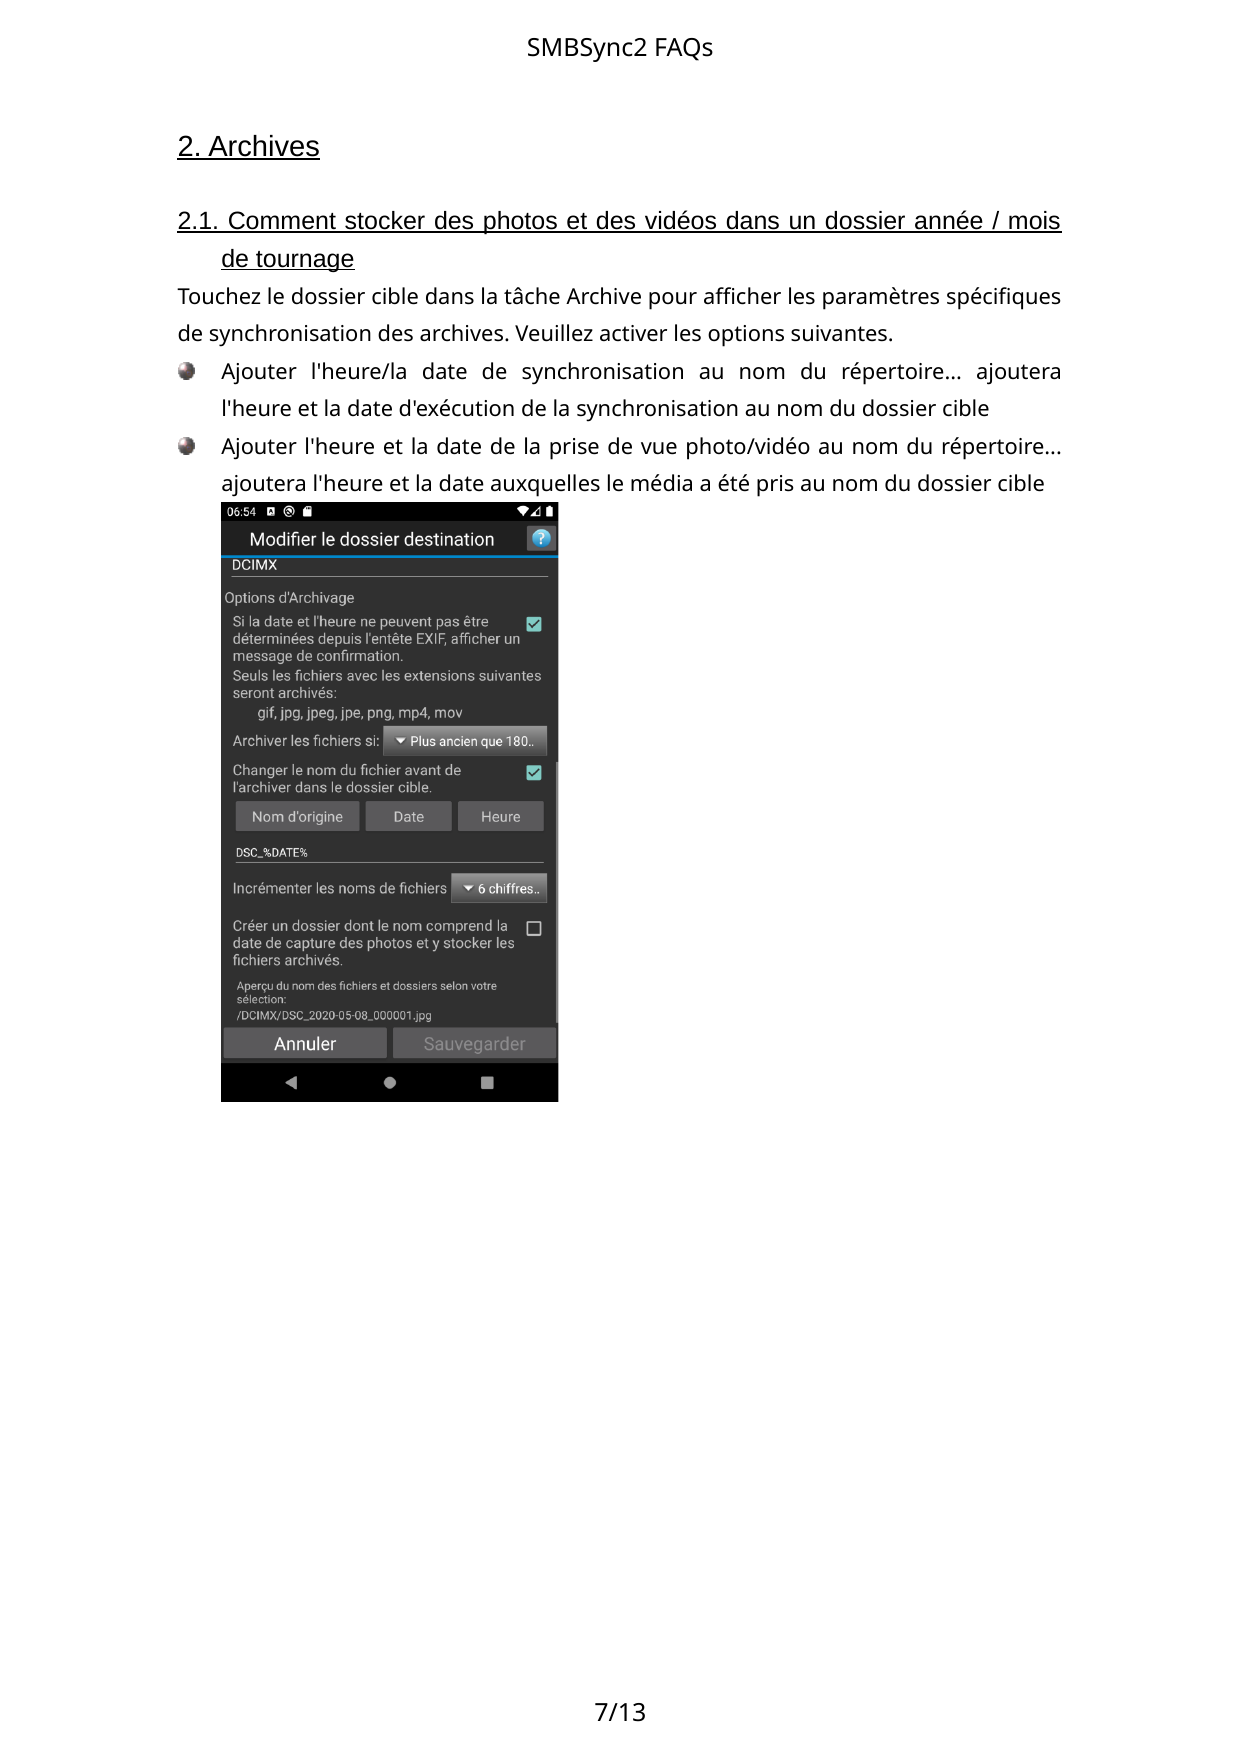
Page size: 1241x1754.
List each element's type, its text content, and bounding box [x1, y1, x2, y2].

subtitle 2. Archives [177, 127, 1063, 164]
list Ajouter l'heure et la date de la prise de vue photo/vidéo au nom du répertoire... ajoutera l'heure et la date auxquelles le média a été pris au nom du dossier cible [177, 427, 1063, 502]
subtitle 2.1. Comment stocker des photos et des vidéos dans un dossier année / mois de tournage [177, 202, 1063, 277]
picture [178, 362, 195, 380]
picture [221, 559, 559, 1102]
picture [178, 437, 195, 455]
picture [221, 502, 559, 554]
list Ajouter l'heure/la date de synchronisation au nom du répertoire... ajoutera l'heure et la date d'exécution de la synchronisation au nom du dossier cible [177, 352, 1063, 427]
text Touchez le dossier cible dans la tâche Archive pour afficher les paramètres spécifiques de synchronisation des archives. Veuillez activer les options suivantes. [177, 277, 1063, 352]
